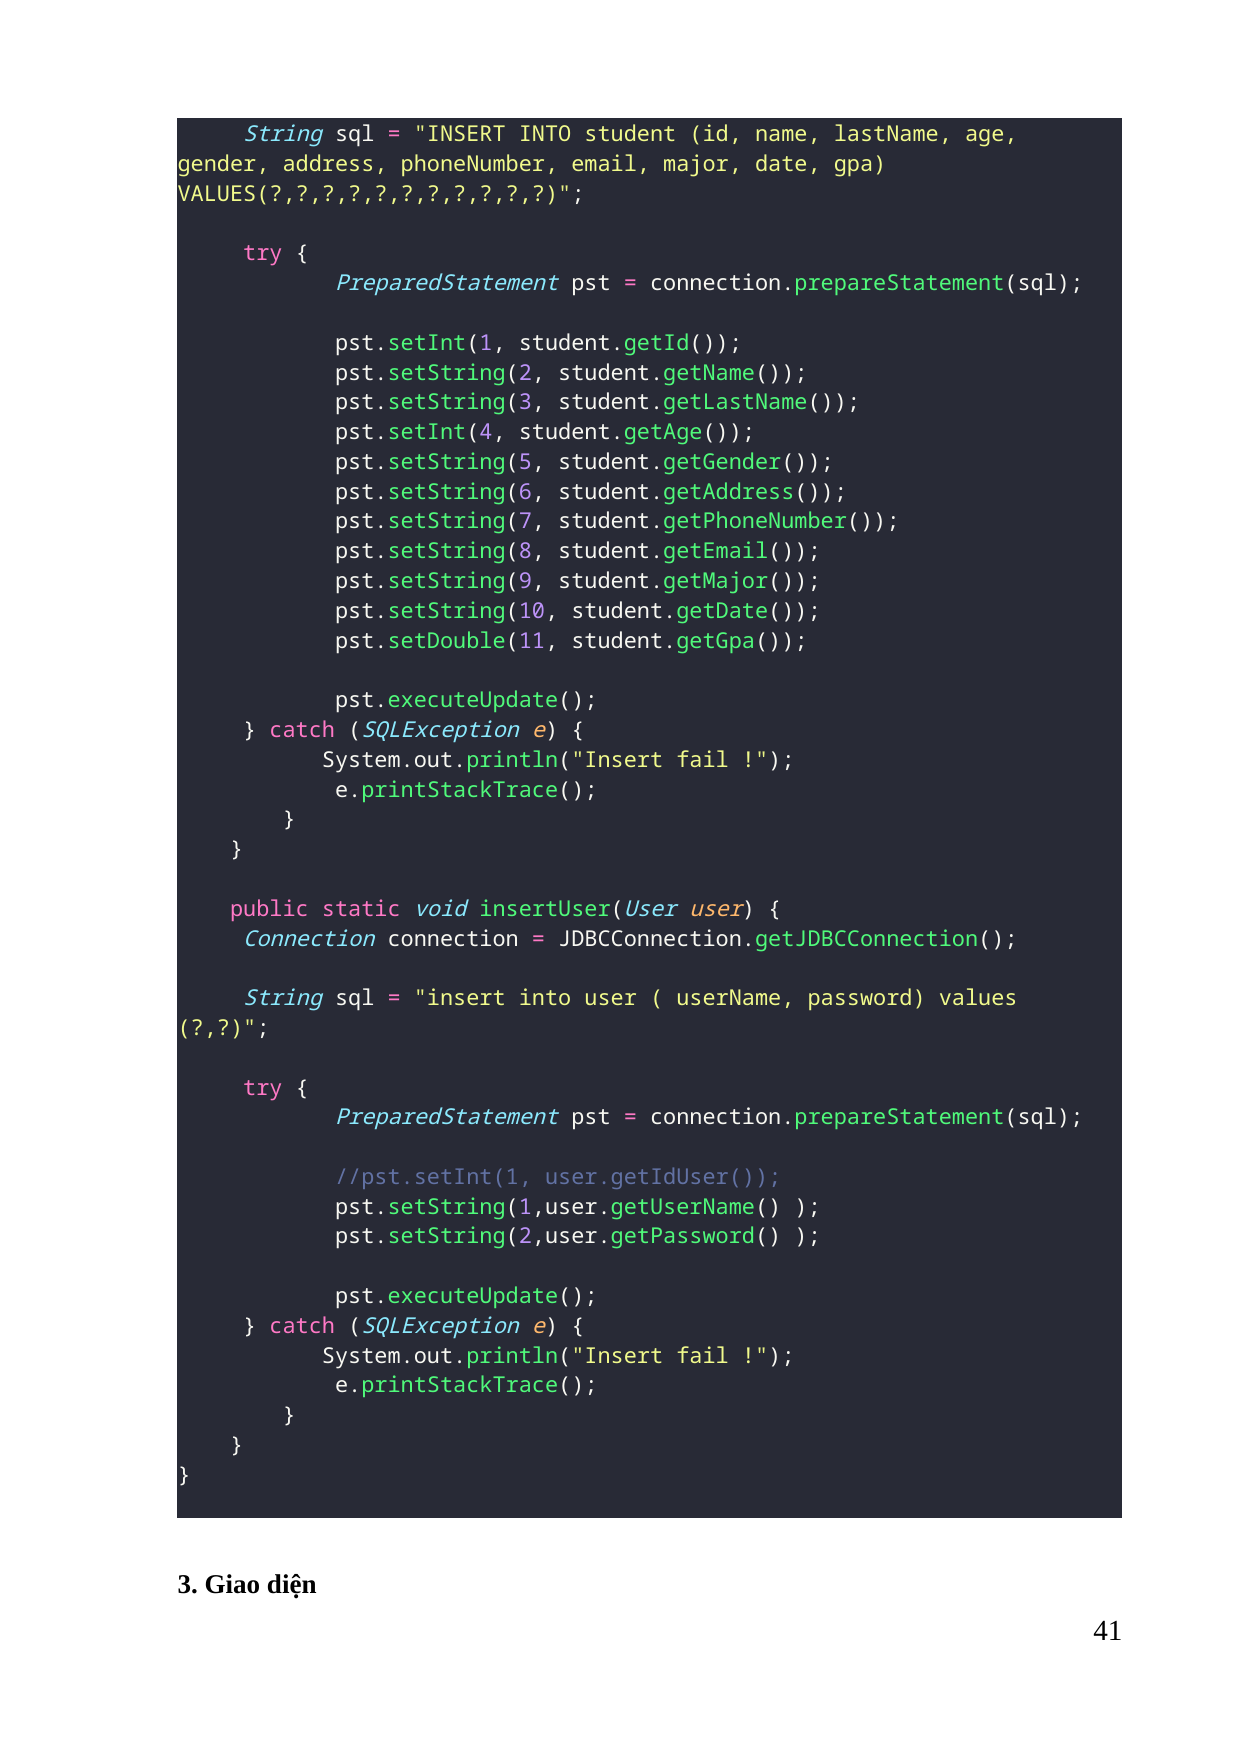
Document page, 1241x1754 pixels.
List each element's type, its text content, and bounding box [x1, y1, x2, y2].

text pst.setString(2,user.getPassword() ); [177, 1220, 1122, 1250]
text pst.setString(9, student.getMajor()); [177, 565, 1122, 595]
text Connection connection = JDBCConnection.getJDBCConnection(); [177, 922, 1122, 952]
text //pst.setInt(1, user.getIdUser()); [177, 1161, 1122, 1191]
text pst.setString(3, student.getLastName()); [177, 386, 1122, 416]
text pst.setString(6, student.getAddress()); [177, 476, 1122, 505]
text e.printStackTrace(); [177, 773, 1122, 803]
text } [177, 1399, 1122, 1429]
text } [177, 1429, 1122, 1459]
text public static void insertUser(User user) { [177, 893, 1122, 922]
text } catch (SQLException e) { [177, 714, 1122, 744]
text pst.executeUpdate(); [177, 1280, 1122, 1310]
text PreparedStatement pst = connection.prepareStatement(sql); [177, 267, 1122, 297]
text PreparedStatement pst = connection.prepareStatement(sql); [177, 1101, 1122, 1131]
text pst.setString(5, student.getGender()); [177, 446, 1122, 476]
text pst.setString(7, student.getPhoneNumber()); [177, 505, 1122, 535]
text pst.setString(1,user.getUserName() ); [177, 1191, 1122, 1220]
text pst.executeUpdate(); [177, 684, 1122, 714]
text pst.setString(8, student.getEmail()); [177, 535, 1122, 565]
text String sql = "insert into user ( userName, password) values (?,?)"; [177, 982, 1122, 1042]
text try { [177, 237, 1122, 267]
text pst.setString(10, student.getDate()); [177, 595, 1122, 624]
text e.printStackTrace(); [177, 1369, 1122, 1399]
text System.out.println("Insert fail !"); [177, 744, 1122, 773]
text pst.setDouble(11, student.getGpa()); [177, 624, 1122, 654]
subtitle 3. Giao diện [177, 1568, 1122, 1600]
text } catch (SQLException e) { [177, 1310, 1122, 1339]
text } [177, 833, 1122, 863]
text } [177, 803, 1122, 833]
text pst.setInt(4, student.getAge()); [177, 416, 1122, 446]
text System.out.println("Insert fail !"); [177, 1339, 1122, 1369]
text } [177, 1459, 1122, 1488]
text pst.setString(2, student.getName()); [177, 356, 1122, 386]
text String sql = "INSERT INTO student (id, name, lastName, age, gender, address, phoneNumber, email, major, date, gpa) VALUES(?,?,?,?,?,?,?,?,?,?,?)"; [177, 118, 1122, 207]
text pst.setInt(1, student.getId()); [177, 327, 1122, 356]
text try { [177, 1071, 1122, 1101]
